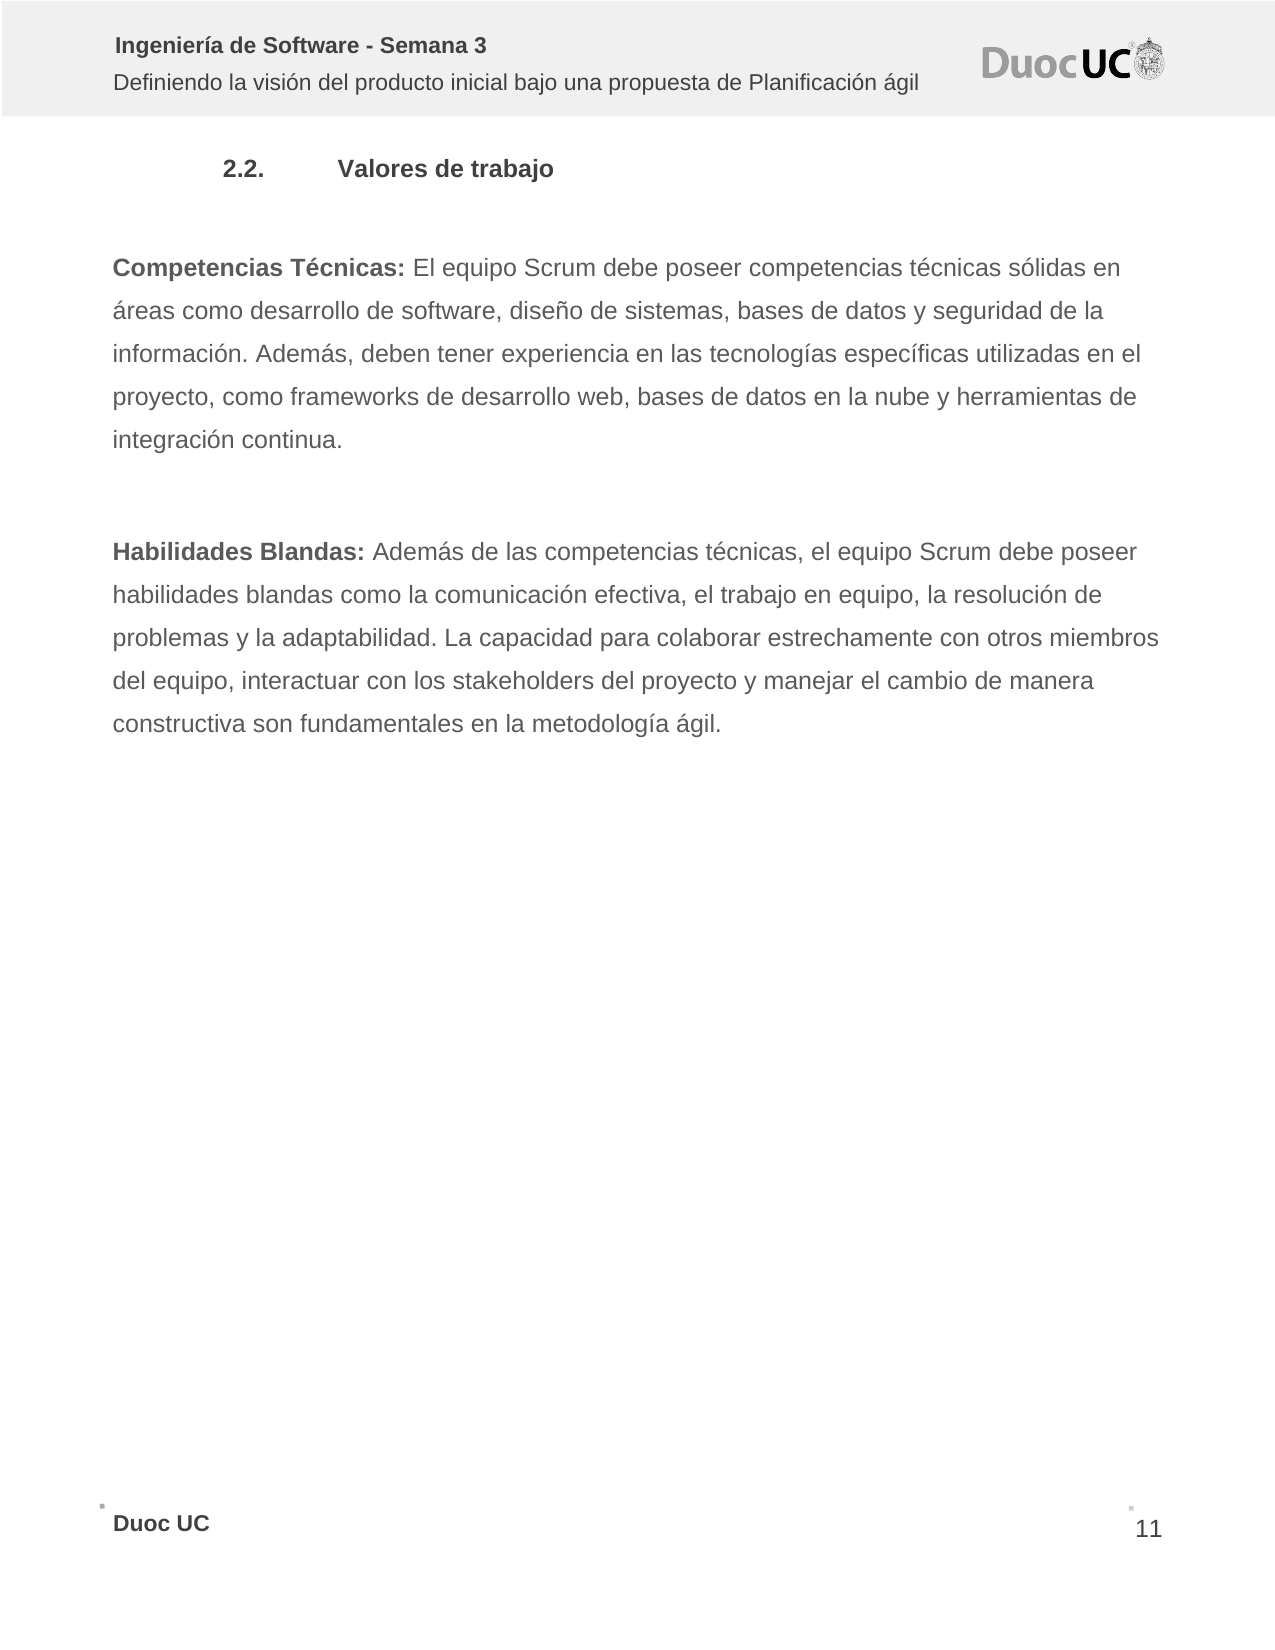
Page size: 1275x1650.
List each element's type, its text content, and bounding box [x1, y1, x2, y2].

text Competencias Técnicas: El equipo Scrum debe poseer competencias técnicas sólidas en áreas como desarrollo de software, diseño de sistemas, bases de datos y seguridad de la información. Además, deben tener experiencia en las tecnologías específicas utilizadas en el proyecto, como frameworks de desarrollo web, bases de datos en la nube y herramientas de integración continua. [112, 253, 1162, 454]
picture [963, 13, 1183, 104]
list Valores de trabajo [223, 154, 1162, 183]
text Habilidades Blandas: Además de las competencias técnicas, el equipo Scrum debe poseer habilidades blandas como la comunicación efectiva, el trabajo en equipo, la resolución de problemas y la adaptabilidad. La capacidad para colaborar estrechamente con otros miembros del equipo, interactuar con los stakeholders del proyecto y manejar el cambio de manera constructiva son fundamentales en la metodología ágil. [112, 537, 1162, 738]
